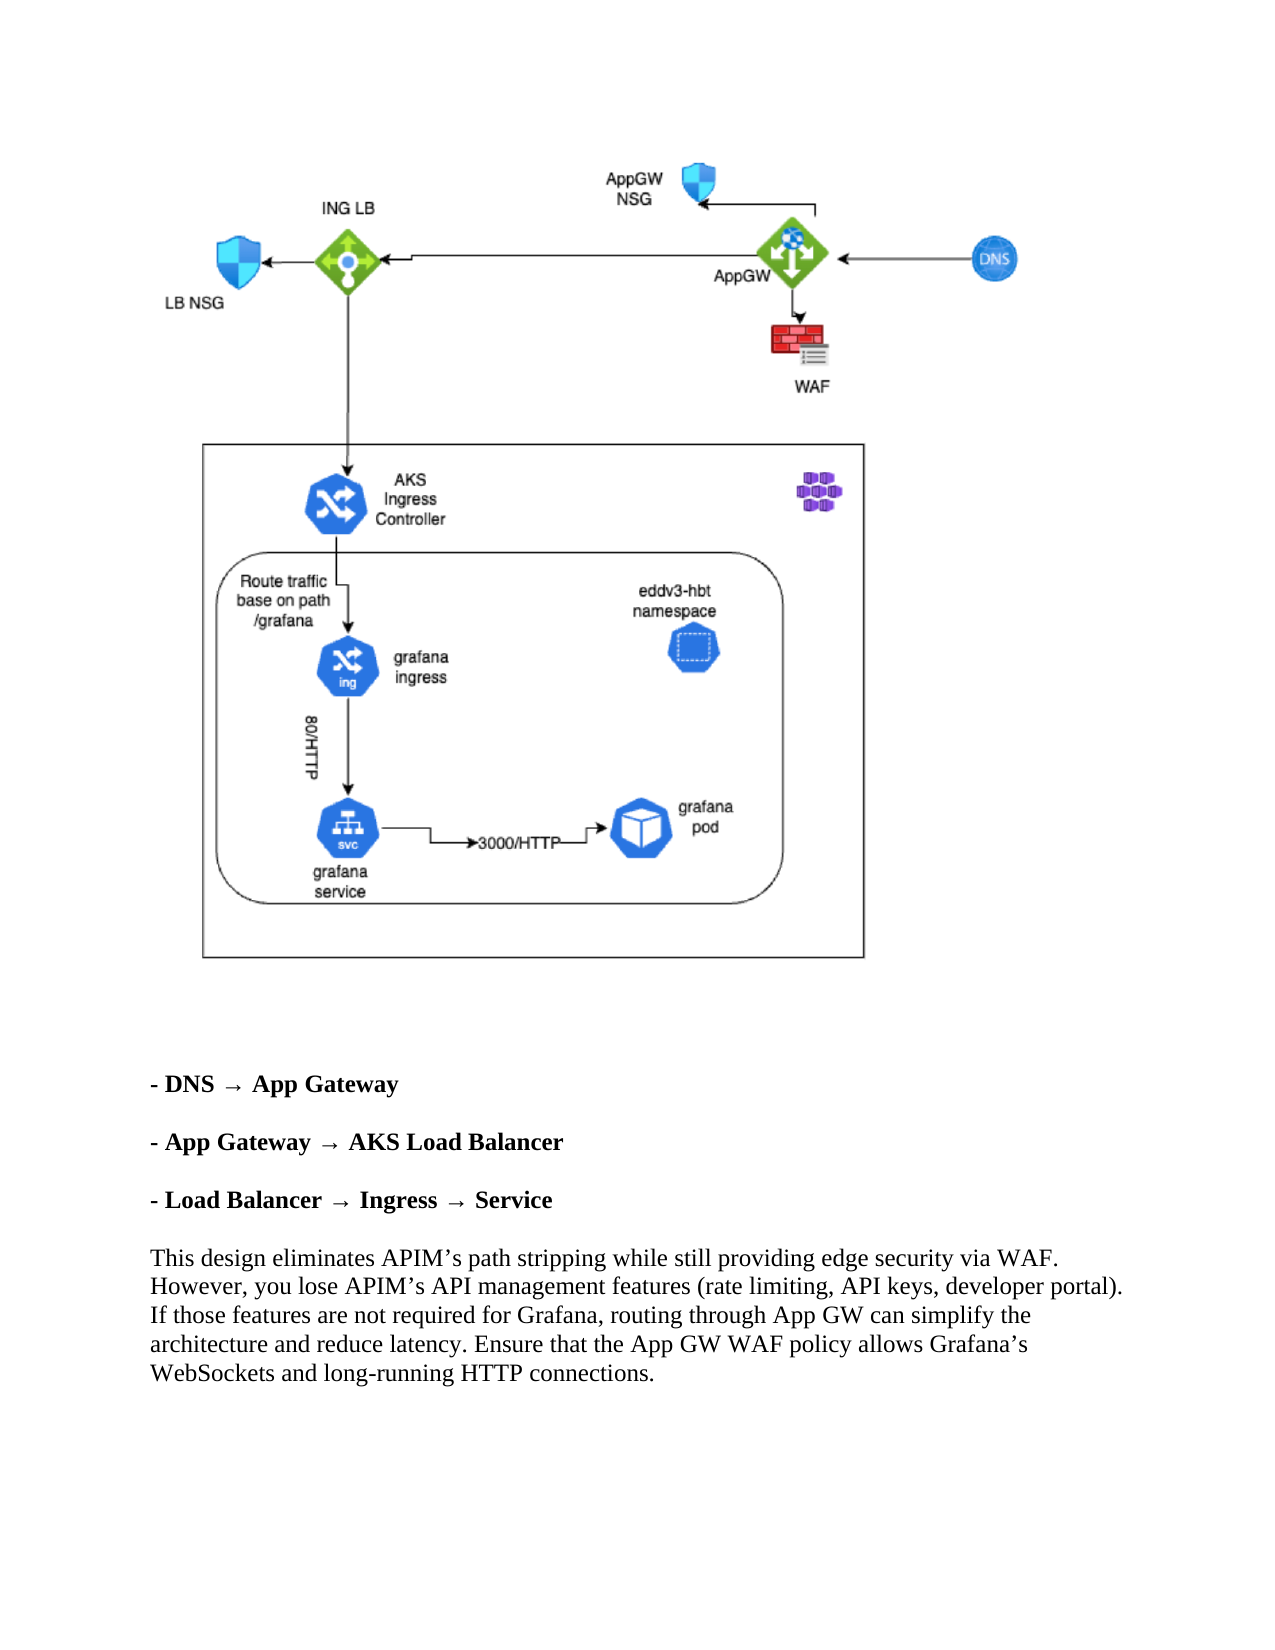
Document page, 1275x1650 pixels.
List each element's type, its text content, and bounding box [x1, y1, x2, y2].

text - App Gateway → AKS Load Balancer [150, 1127, 1125, 1156]
text - DNS → App Gateway [150, 1069, 1125, 1098]
text This design eliminates APIM’s path stripping while still providing edge security via WAF. However, you lose APIM’s API management features (rate limiting, API keys, developer portal). If those features are not required for Grafana, routing through App GW can simplify the architecture and reduce latency. Ensure that the App GW WAF policy allows Grafana’s WebSockets and long-running HTTP connections. [150, 1243, 1125, 1386]
picture [150, 150, 1125, 1036]
text - Load Balancer → Ingress → Service [150, 1185, 1125, 1213]
